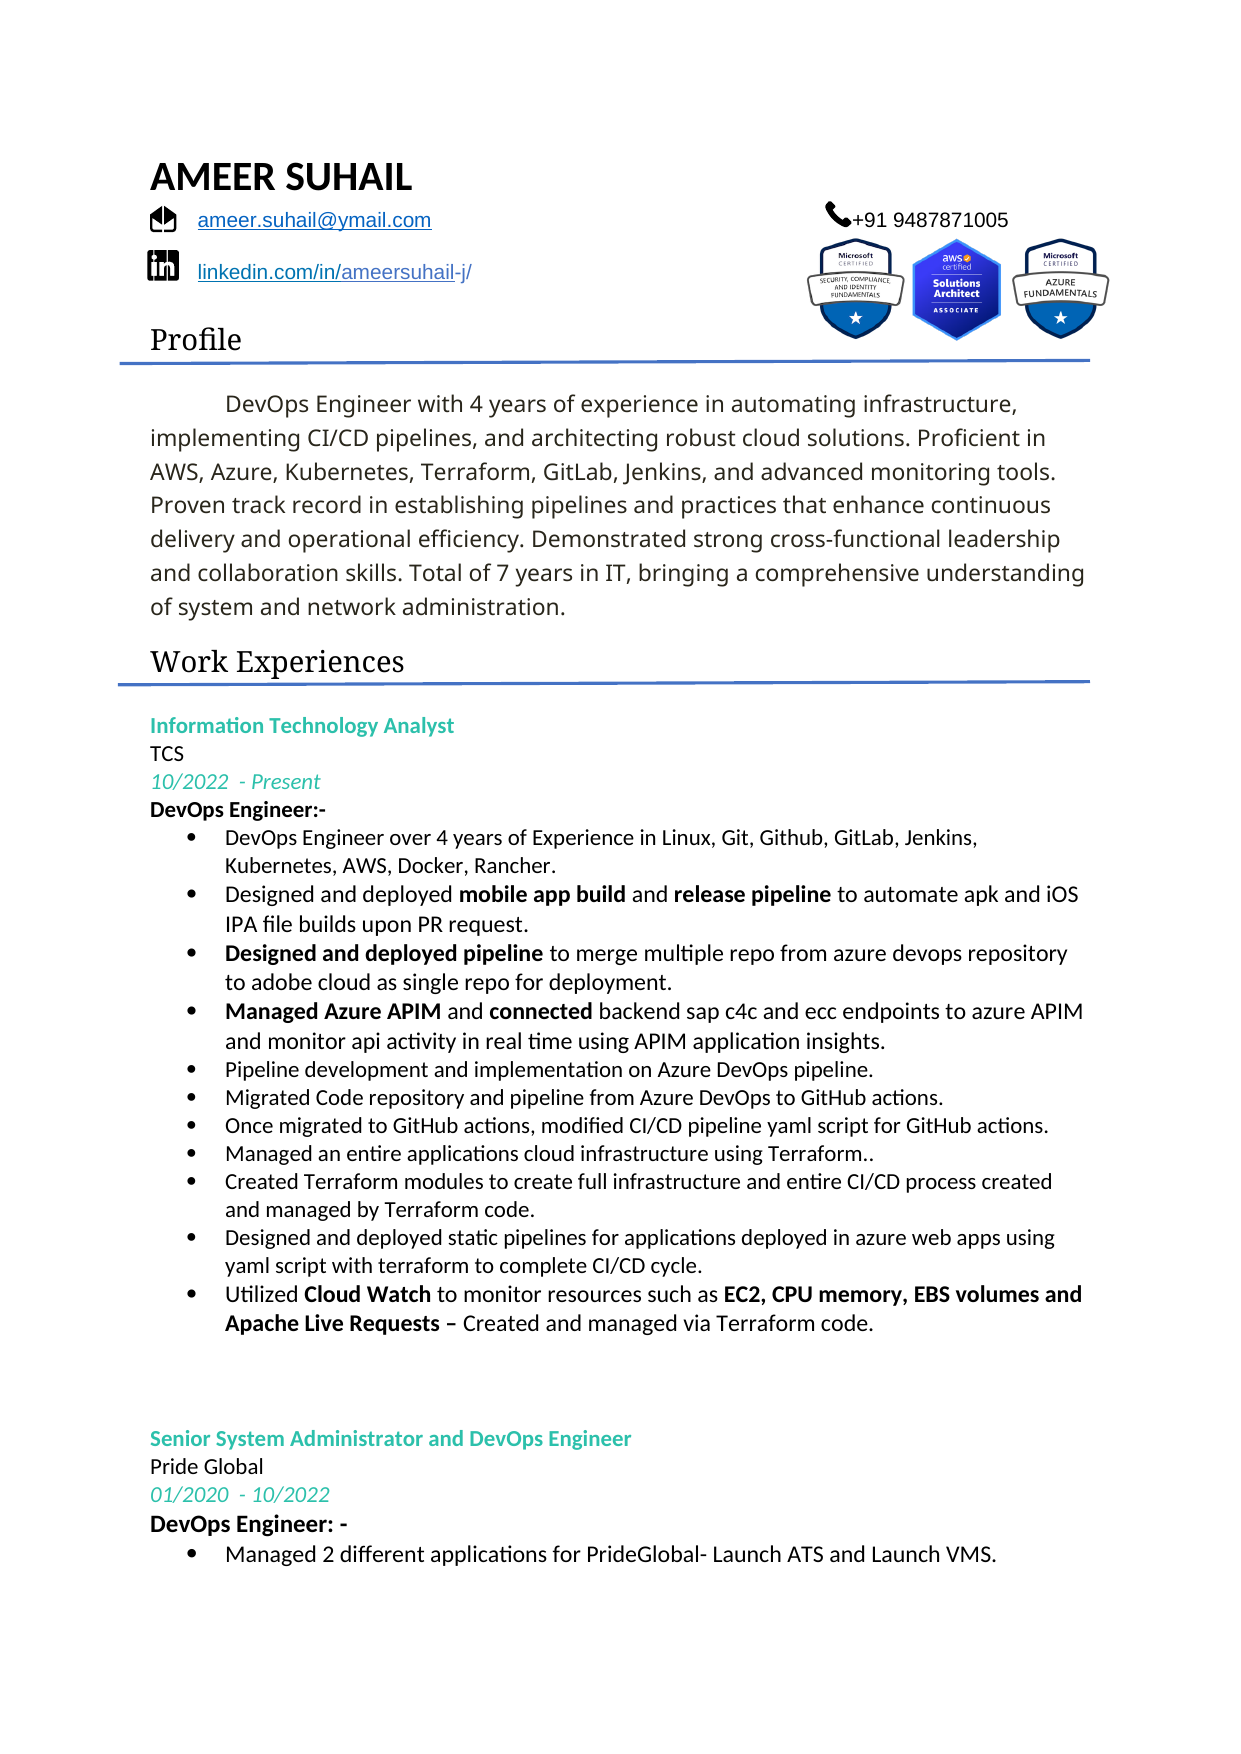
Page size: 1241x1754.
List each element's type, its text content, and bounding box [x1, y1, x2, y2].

text Senior System Administrator and DevOps Engineer [150, 1424, 1090, 1452]
text 10/2022 - Present [150, 767, 1090, 795]
list Designed and deployed static pipelines for applications deployed in azure web apps using yaml script with terraform to complete CI/CD cycle. [187, 1223, 1090, 1279]
list Pipeline development and implementation on Azure DevOps pipeline. [187, 1055, 1090, 1083]
text TCS [150, 739, 1090, 767]
text Work Experiences [150, 641, 1090, 681]
list Designed and deployed pipeline to merge multiple repo from azure devops repository to adobe cloud as single repo for deployment. [187, 938, 1090, 996]
list Migrated Code repository and pipeline from Azure DevOps to GitHub actions. [187, 1083, 1090, 1111]
text linkedin.com/in/ameersuhail-j/ [150, 260, 804, 284]
text AMEER SUHAIL [150, 150, 1090, 201]
text 01/2020 - 10/2022 [150, 1480, 1090, 1508]
picture [1010, 238, 1112, 340]
list Utilized Cloud Watch to monitor resources such as EC2, CPU memory, EBS volumes and Apache Live Requests – Created and managed via Terraform code. [187, 1279, 1090, 1338]
text Profile [150, 319, 1090, 359]
text Pride Global [150, 1452, 1090, 1480]
text Information Technology Analyst [150, 711, 1090, 739]
list Managed an entire applications cloud infrastructure using Terraform.. [187, 1139, 1090, 1167]
picture [804, 238, 1009, 342]
list Created Terraform modules to create full infrastructure and entire CI/CD process created and managed by Terraform code. [187, 1167, 1090, 1223]
text DevOps Engineer: - [150, 1508, 1090, 1539]
text ameer.suhail@ymail.com +91 9487871005 [150, 201, 1090, 232]
list Designed and deployed mobile app build and release pipeline to automate apk and iOS IPA file builds upon PR request. [187, 879, 1090, 938]
list Once migrated to GitHub actions, modified CI/CD pipeline yaml script for GitHub actions. [187, 1111, 1090, 1139]
text DevOps Engineer:- [150, 795, 1090, 823]
list DevOps Engineer over 4 years of Experience in Linux, Git, Github, GitLab, Jenkins, Kubernetes, AWS, Docker, Rancher. [187, 823, 1090, 879]
text DevOps Engineer with 4 years of experience in automating infrastructure, implementing CI/CD pipelines, and architecting robust cloud solutions. Proficient in AWS, Azure, Kubernetes, Terraform, GitLab, Jenkins, and advanced monitoring tools. Proven track record in establishing pipelines and practices that enhance continuous delivery and operational efficiency. Demonstrated strong cross-functional leadership and collaboration skills. Total of 7 years in IT, bringing a comprehensive understanding of system and network administration. [150, 388, 1090, 622]
list Managed Azure APIM and connected backend sap c4c and ecc endpoints to azure APIM and monitor api activity in real time using APIM application insights. [187, 996, 1090, 1055]
list Managed 2 different applications for PrideGlobal- Launch ATS and Launch VMS. [187, 1539, 1090, 1568]
